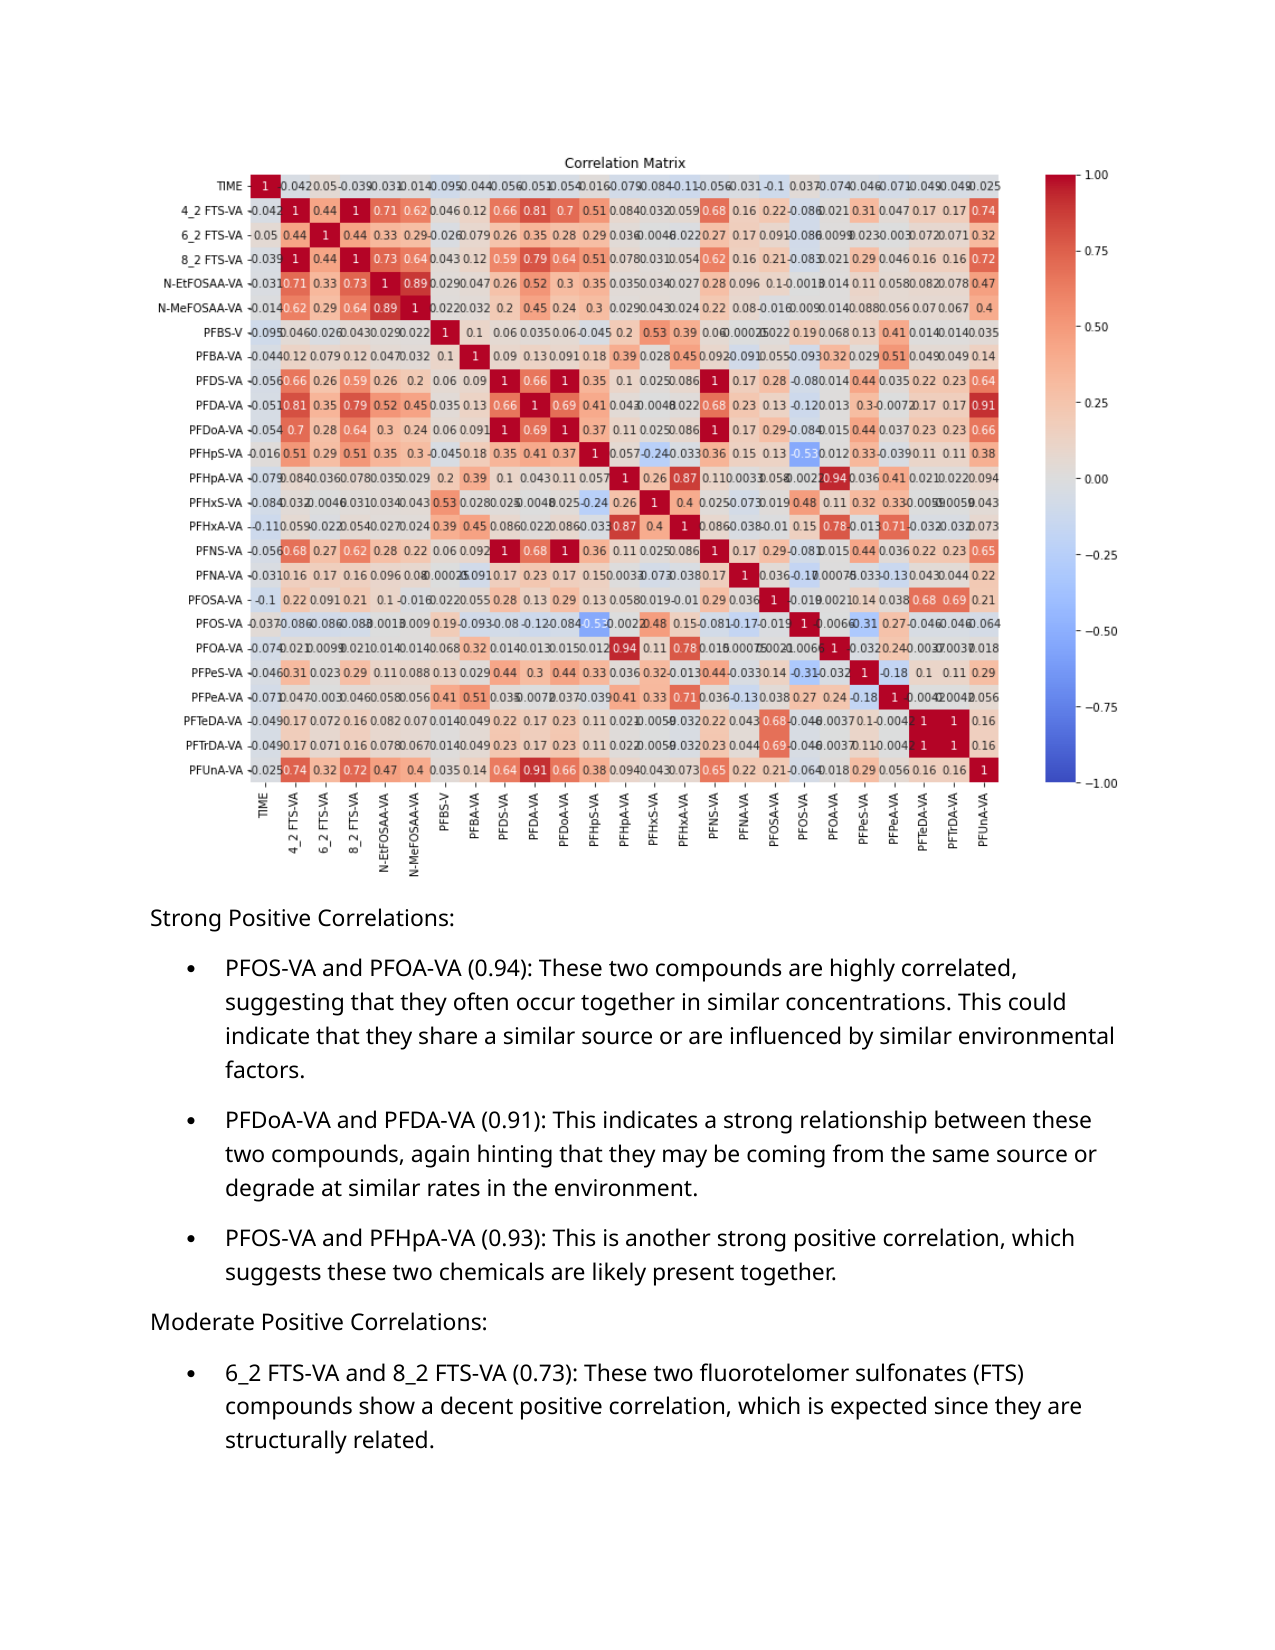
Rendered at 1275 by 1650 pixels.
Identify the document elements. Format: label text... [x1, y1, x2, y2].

list PFOS-VA and PFOA-VA (0.94): These two compounds are highly correlated, suggesting that they often occur together in similar concentrations. This could indicate that they share a similar source or are influenced by similar environmental factors. [187, 952, 1125, 1085]
list PFDoA-VA and PFDA-VA (0.91): This indicates a strong relationship between these two compounds, again hinting that they may be coming from the same source or degrade at similar rates in the environment. [187, 1104, 1125, 1203]
list PFOS-VA and PFHpA-VA (0.93): This is another strong positive correlation, which suggests these two chemicals are likely present together. [187, 1222, 1125, 1287]
text Strong Positive Correlations: [150, 902, 1125, 933]
list 6_2 FTS-VA and 8_2 FTS-VA (0.73): These two fluorotelomer sulfonates (FTS) compounds show a decent positive correlation, which is expected since they are structurally related. [187, 1356, 1125, 1455]
picture [150, 150, 1125, 883]
text Moderate Positive Correlations: [150, 1306, 1125, 1337]
